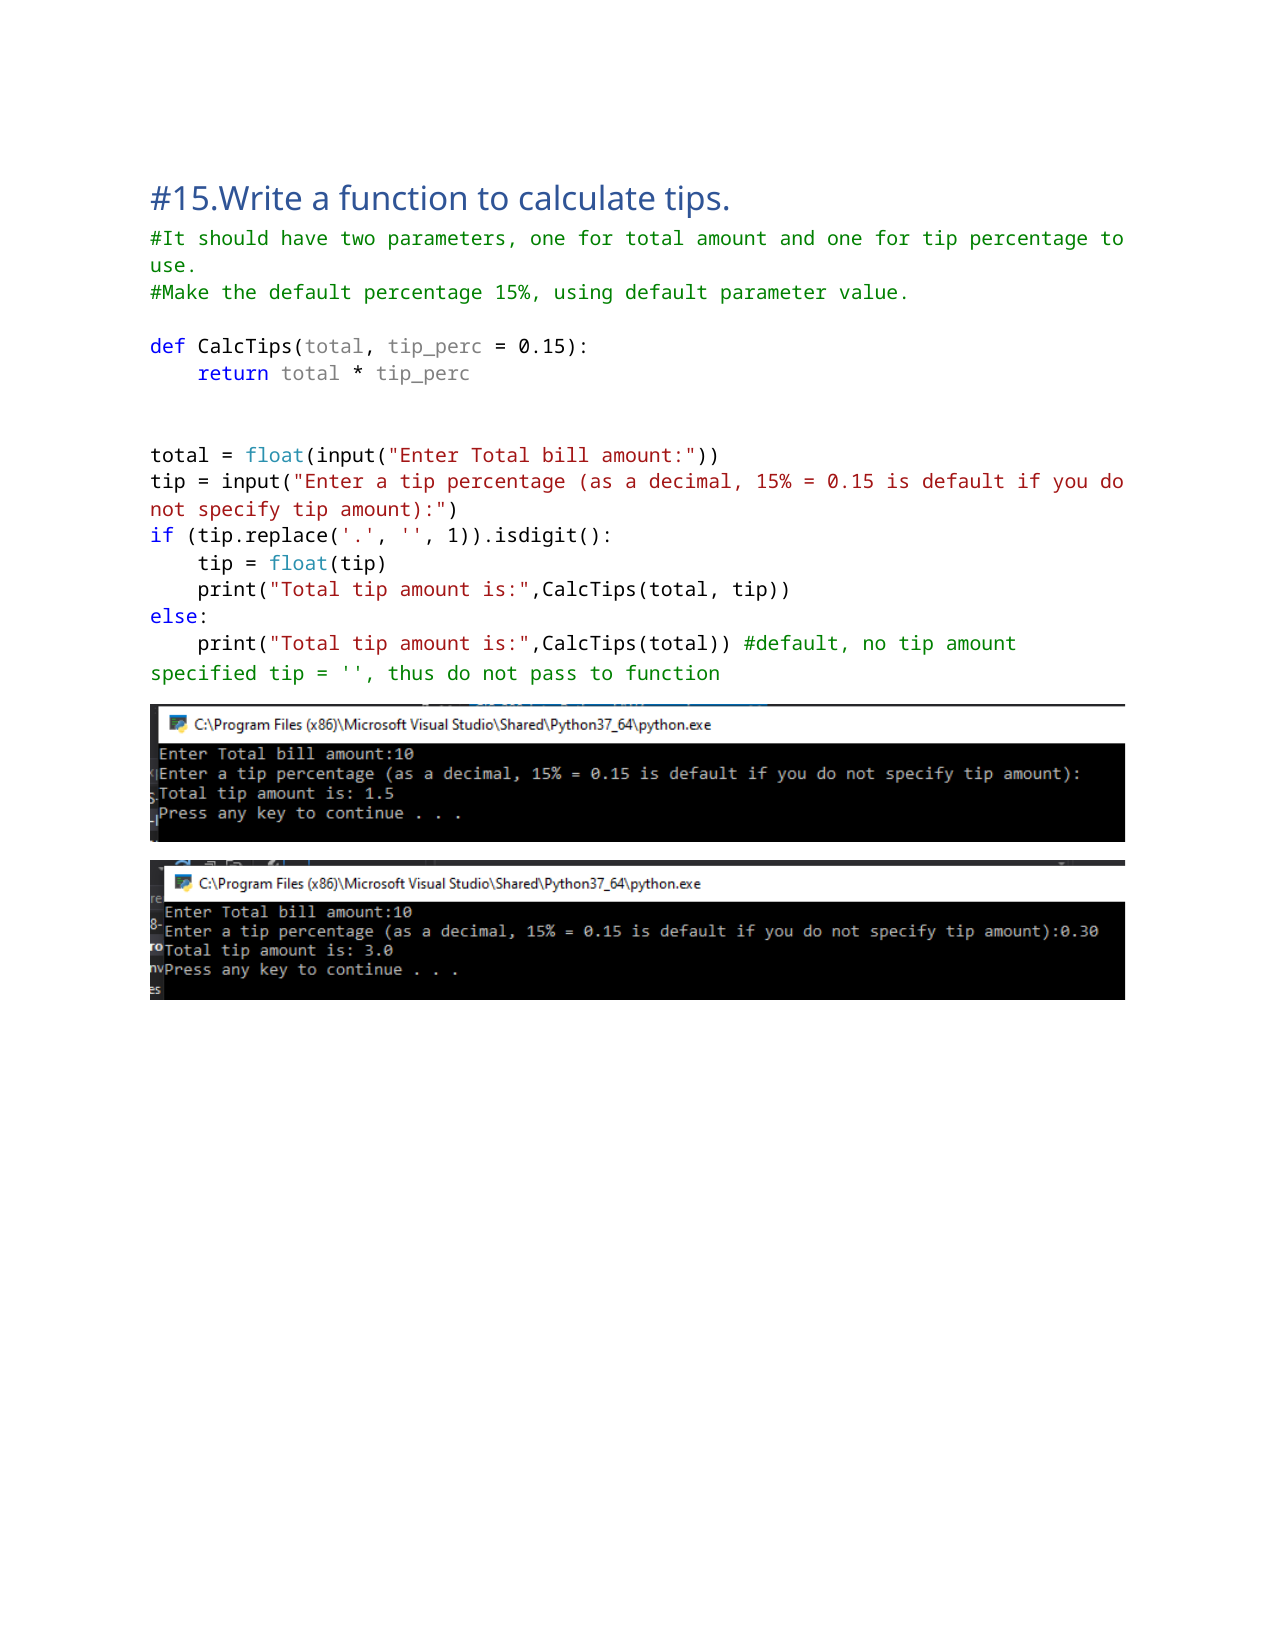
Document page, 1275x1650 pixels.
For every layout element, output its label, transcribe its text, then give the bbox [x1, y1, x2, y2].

text def CalcTips(total, tip_perc = 0.15): [150, 332, 1125, 359]
subtitle #15.Write a function to calculate tips. [150, 175, 1125, 220]
text print("Total tip amount is:",CalcTips(total, tip)) [150, 576, 1125, 603]
text tip = input("Enter a tip percentage (as a decimal, 15% = 0.15 is default if you do not specify tip amount):") [150, 468, 1125, 522]
text tip = float(tip) [150, 549, 1125, 576]
picture [150, 704, 1125, 842]
text #Make the default percentage 15%, using default parameter value. [150, 278, 1125, 305]
text return total * tip_perc [150, 359, 1125, 386]
text if (tip.replace('.', '', 1)).isdigit(): [150, 522, 1125, 549]
text #It should have two parameters, one for total amount and one for tip percentage to use. [150, 224, 1125, 278]
text else: [150, 603, 1125, 630]
text total = float(input("Enter Total bill amount:")) [150, 441, 1125, 468]
picture [150, 860, 1125, 1000]
text print("Total tip amount is:",CalcTips(total)) #default, no tip amount specified tip = '', thus do not pass to function [150, 630, 1125, 686]
